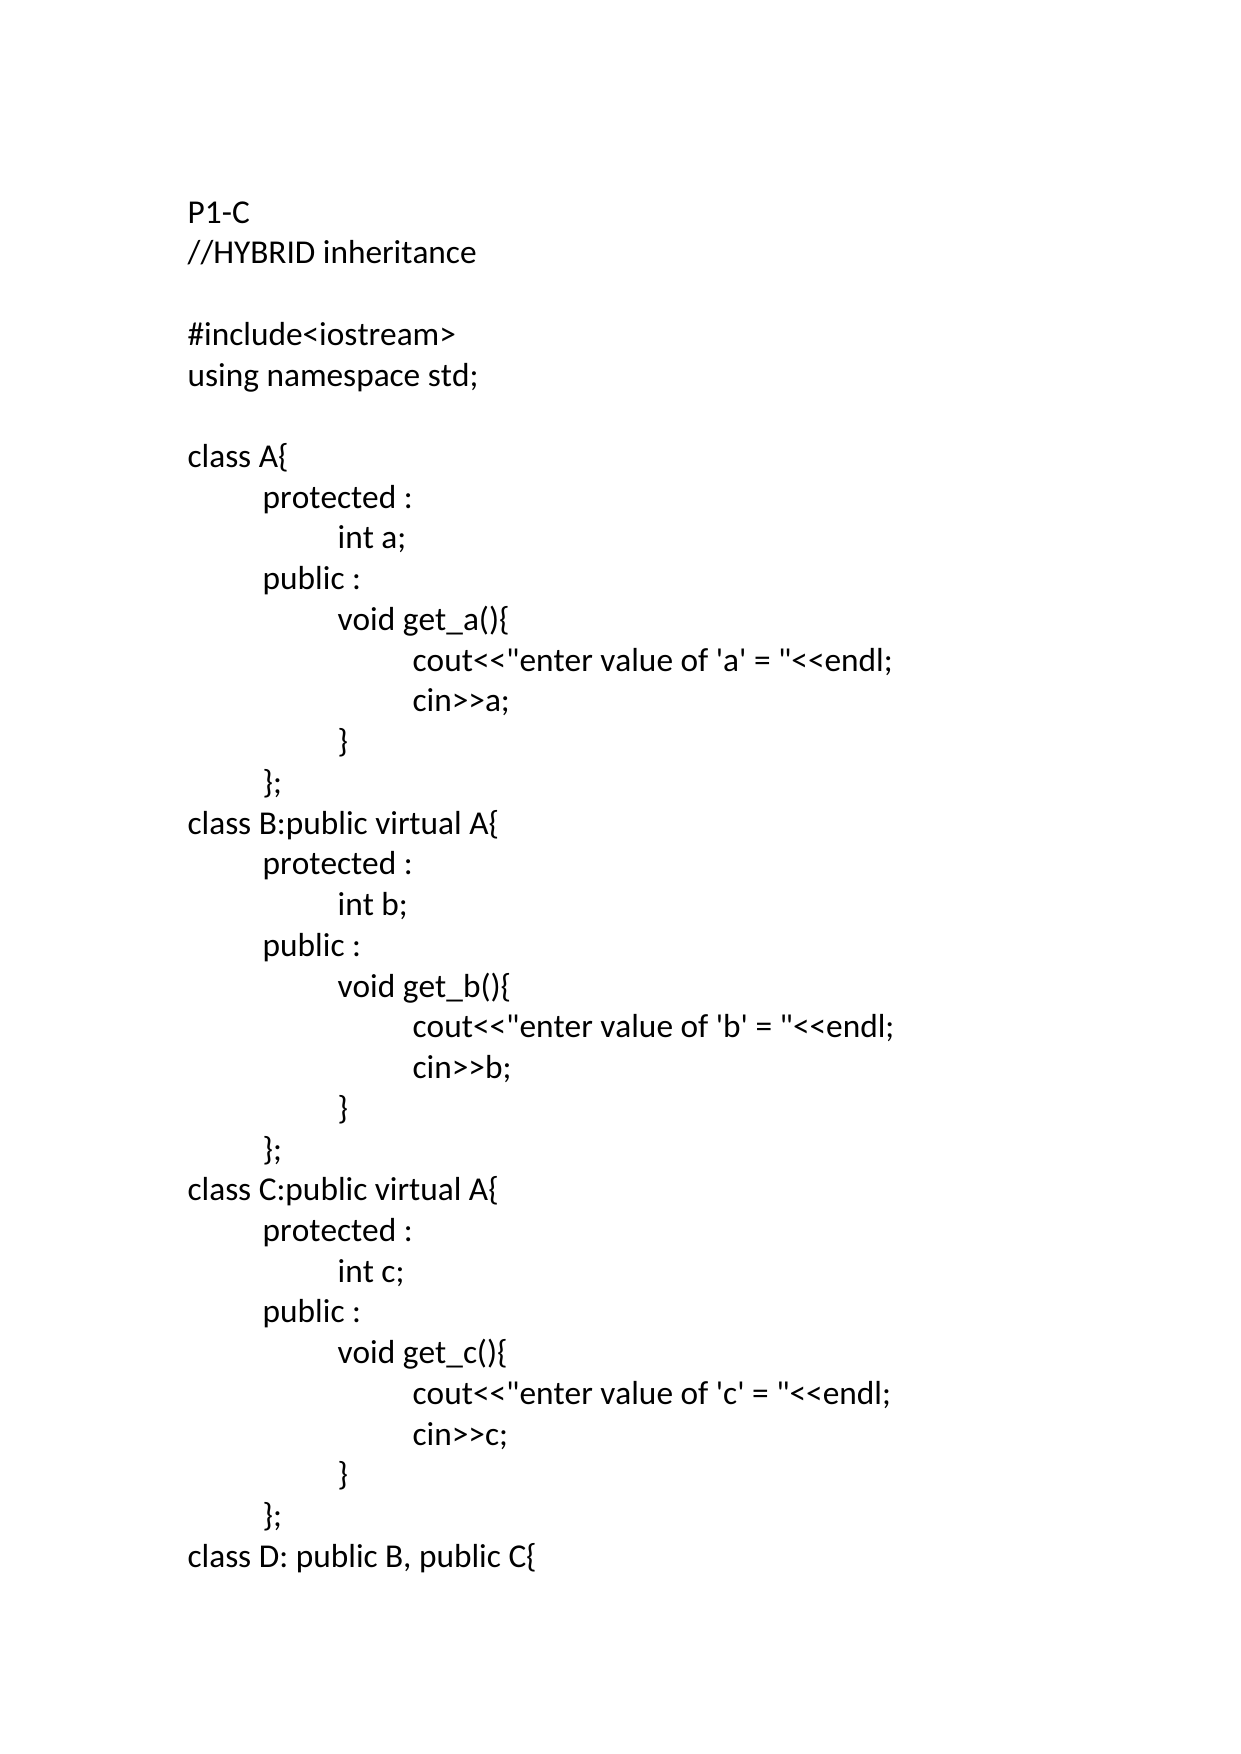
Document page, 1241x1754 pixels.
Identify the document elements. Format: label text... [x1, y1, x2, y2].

text class C:public virtual A{ [187, 1168, 1053, 1209]
text class A{ [187, 435, 1053, 476]
text int b; [187, 883, 1053, 924]
text }; [187, 1127, 1053, 1168]
text protected : [187, 476, 1053, 517]
text P1-C [187, 191, 1053, 231]
text } [187, 1453, 1053, 1494]
text cin>>b; [187, 1046, 1053, 1087]
text }; [187, 761, 1053, 802]
text void get_c(){ [187, 1331, 1053, 1372]
text } [187, 1087, 1053, 1127]
text void get_a(){ [187, 598, 1053, 639]
text class B:public virtual A{ [187, 802, 1053, 842]
text cout<<"enter value of 'c' = "<<endl; [187, 1372, 1053, 1413]
text } [187, 720, 1053, 761]
text using namespace std; [187, 354, 1053, 394]
text void get_b(){ [187, 964, 1053, 1005]
text cout<<"enter value of 'a' = "<<endl; [187, 639, 1053, 679]
text cin>>a; [187, 679, 1053, 720]
text public : [187, 924, 1053, 964]
text //HYBRID inheritance [187, 231, 1053, 272]
text cin>>c; [187, 1413, 1053, 1453]
text class D: public B, public C{ [187, 1535, 1053, 1576]
text public : [187, 1290, 1053, 1331]
text int a; [187, 517, 1053, 557]
text protected : [187, 842, 1053, 883]
text #include<iostream> [187, 313, 1053, 354]
text public : [187, 557, 1053, 598]
text int c; [187, 1250, 1053, 1290]
text protected : [187, 1209, 1053, 1250]
text }; [187, 1494, 1053, 1535]
text cout<<"enter value of 'b' = "<<endl; [187, 1005, 1053, 1046]
